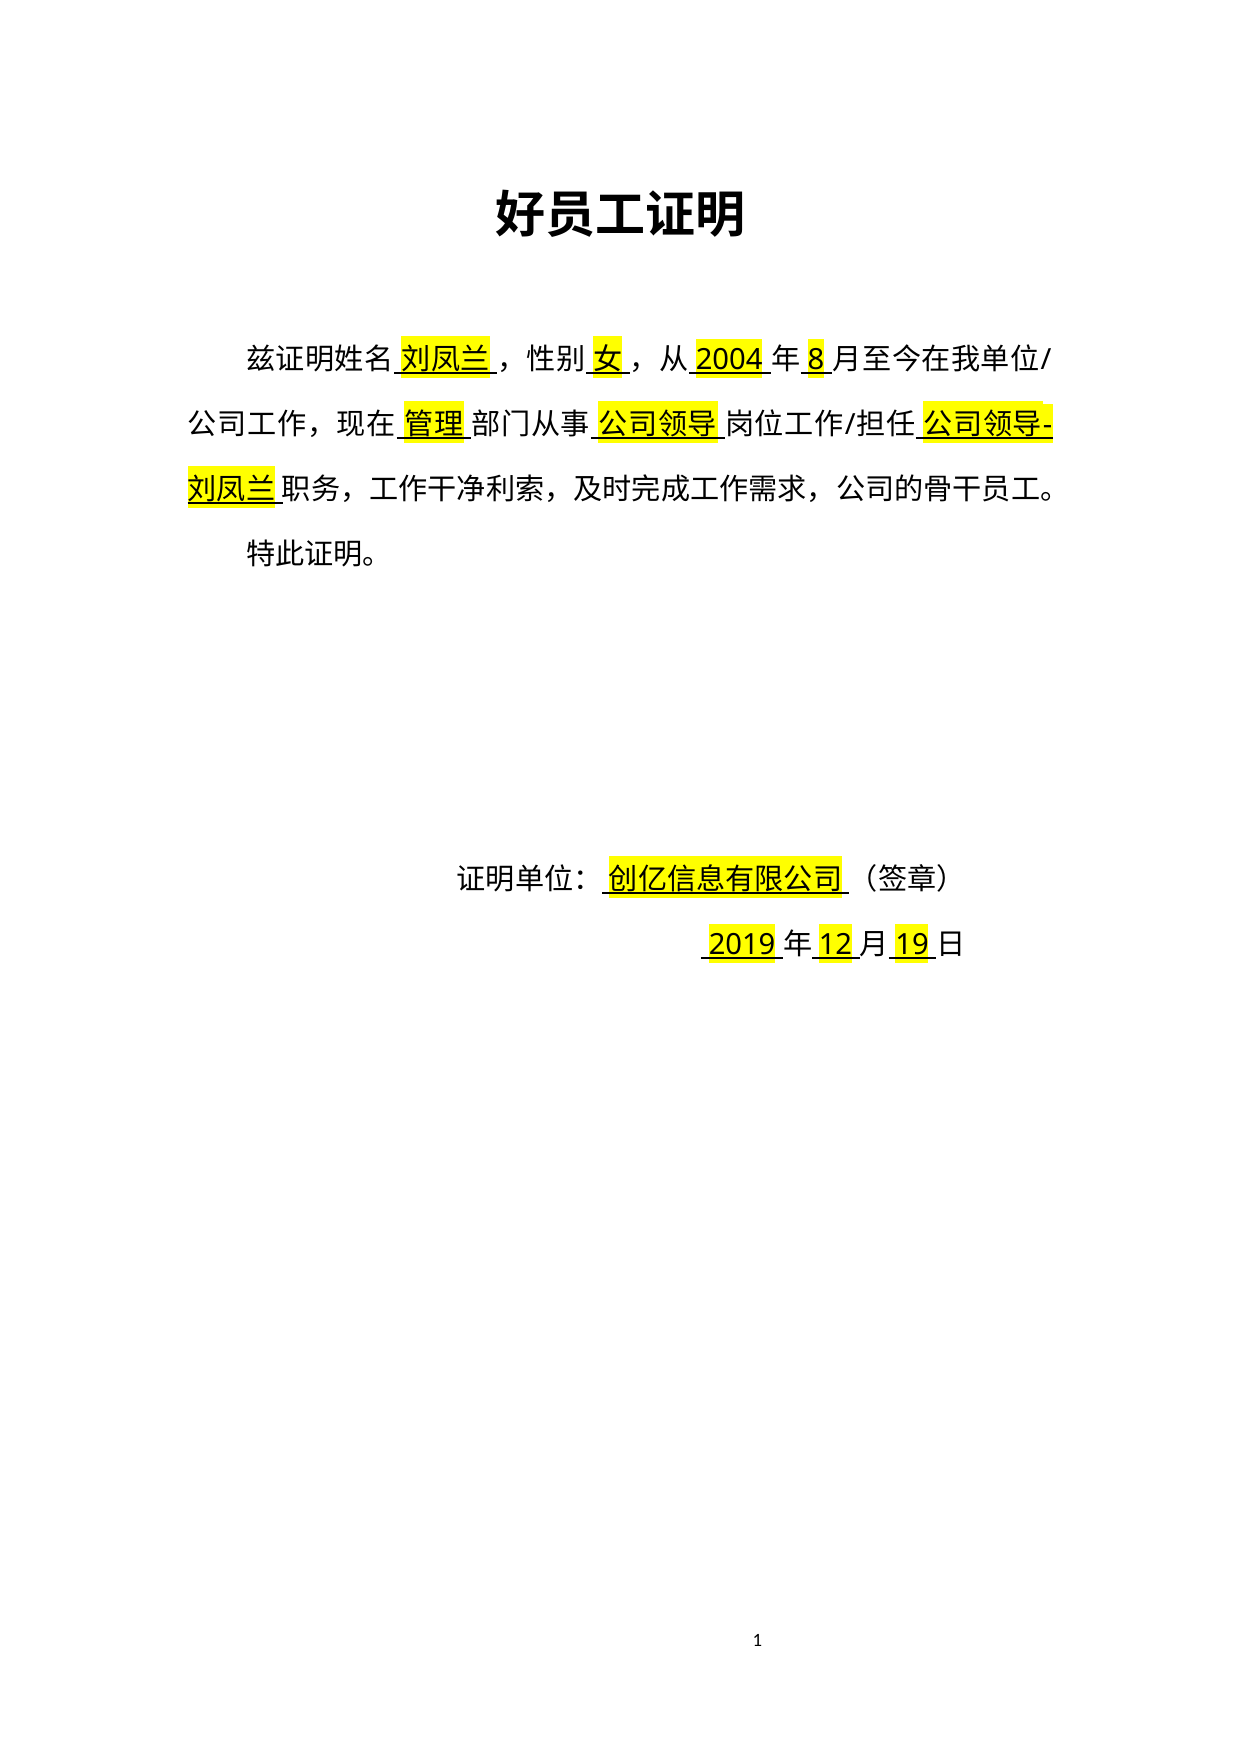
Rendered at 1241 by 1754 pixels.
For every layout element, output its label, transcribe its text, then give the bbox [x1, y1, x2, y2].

text 兹证明姓名 刘凤兰 ，性别 女 ，从 2004 年 8 月至今在我单位/公司工作，现在 管理 部门从事 公司领导 岗位工作/担任 公司领导-刘凤兰 职务，工作干净利索，及时完成工作需求，公司的骨干员工。 [187, 324, 1053, 519]
text 证明单位： 创亿信息有限公司 （签章） [187, 844, 965, 909]
text 特此证明。 [187, 519, 1053, 584]
text 好员工证明 [187, 162, 1053, 259]
text 2019 年 12 月 19 日 [187, 909, 965, 974]
